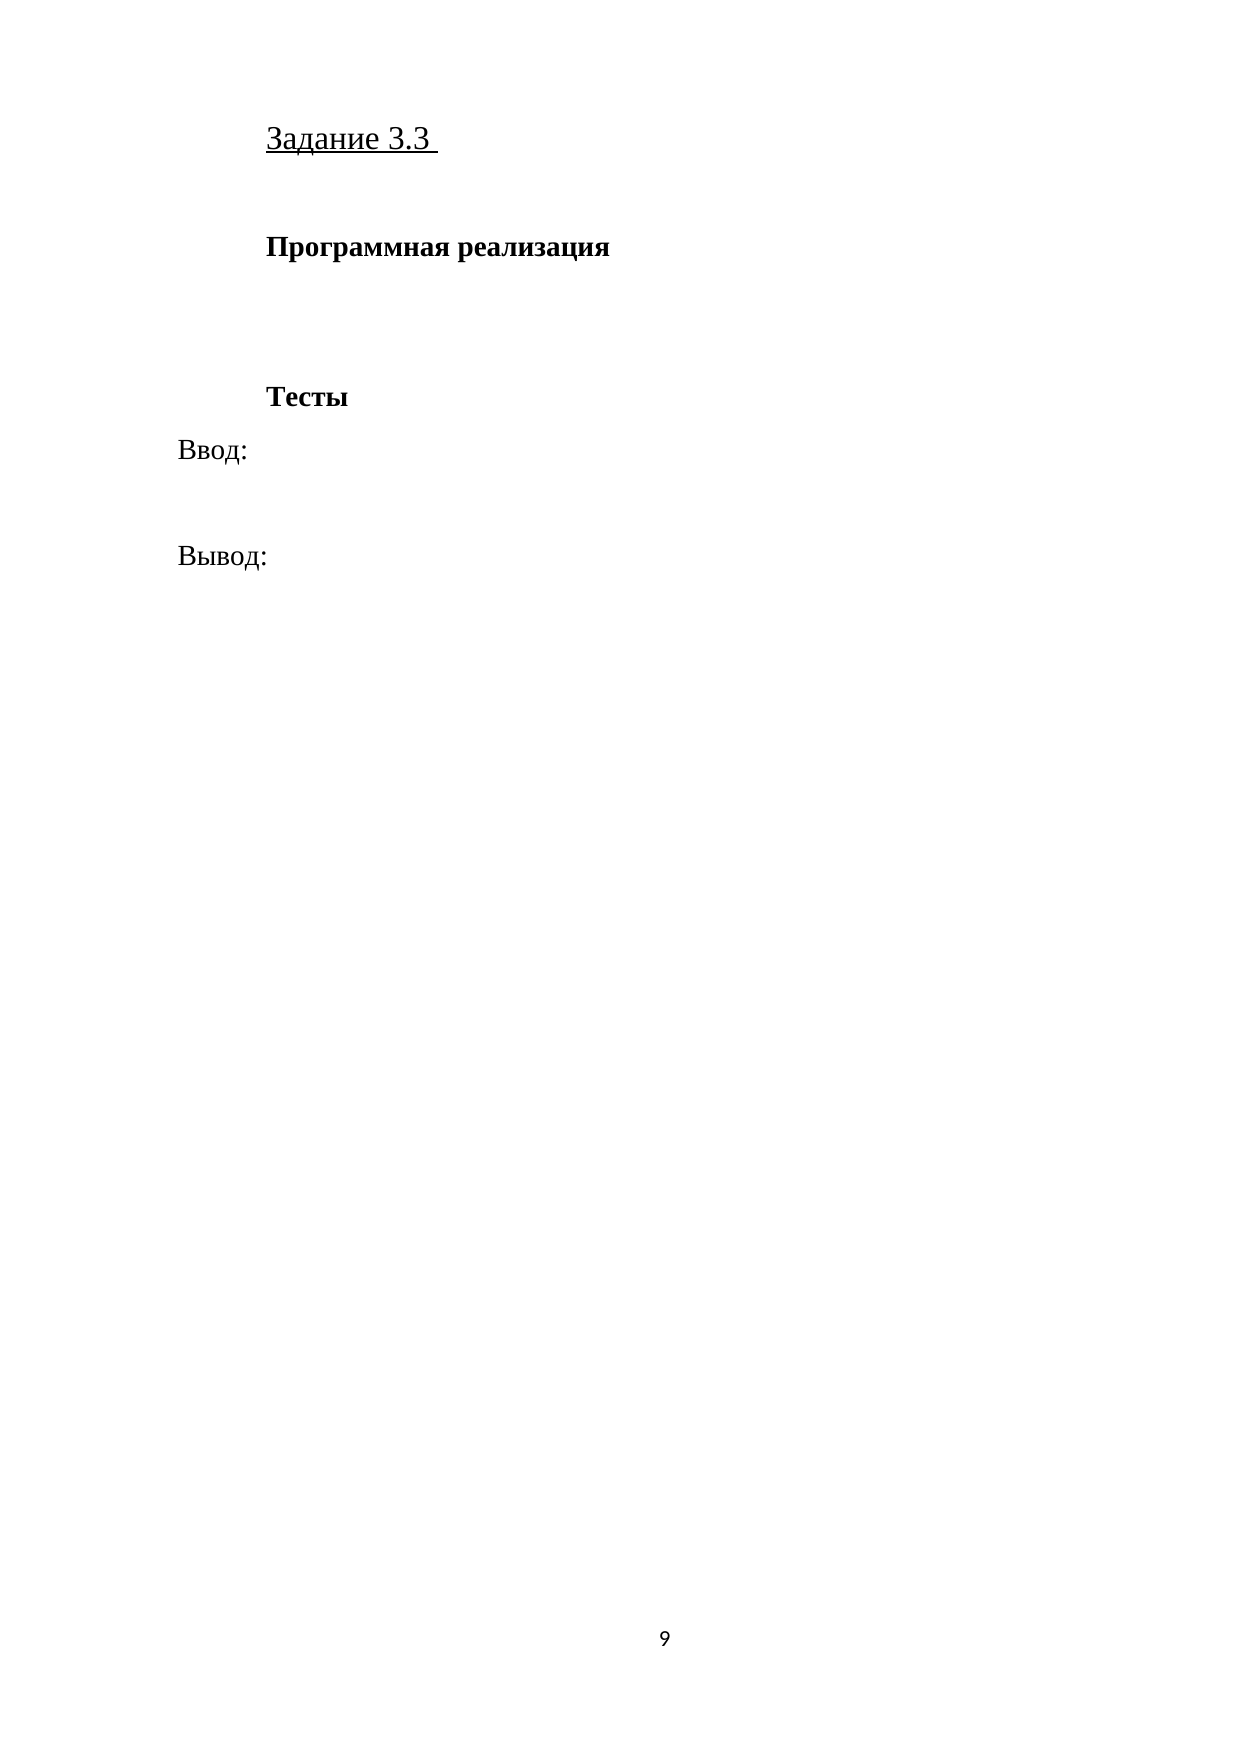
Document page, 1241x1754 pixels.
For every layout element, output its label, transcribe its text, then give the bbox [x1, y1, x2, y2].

text Программная реализация [177, 229, 1152, 262]
text Задание 3.3 [177, 118, 1152, 156]
text Вывод: [177, 538, 1152, 571]
text Тесты [177, 379, 1152, 413]
text Ввод: [177, 432, 1152, 466]
